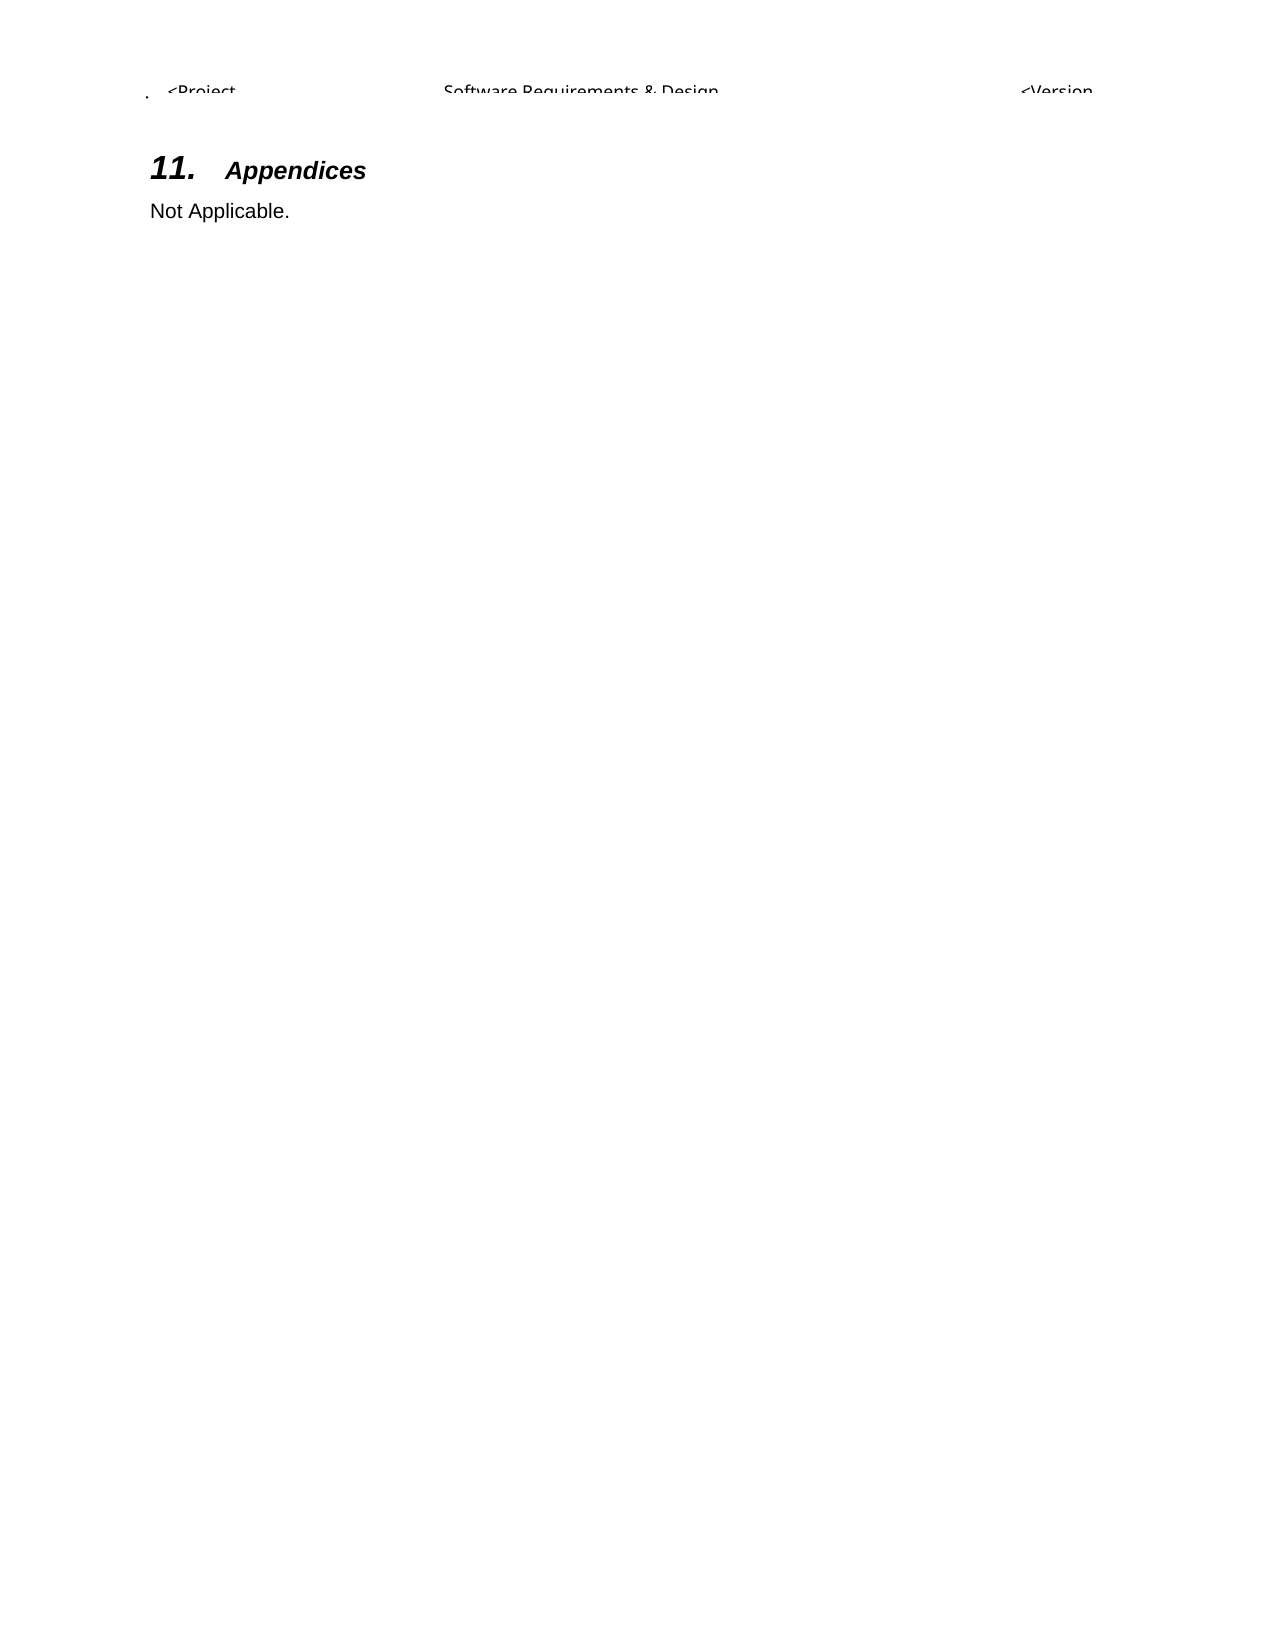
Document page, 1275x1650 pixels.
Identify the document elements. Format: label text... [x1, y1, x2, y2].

subtitle Appendices [150, 148, 1196, 187]
text Not Applicable. [150, 199, 1148, 223]
